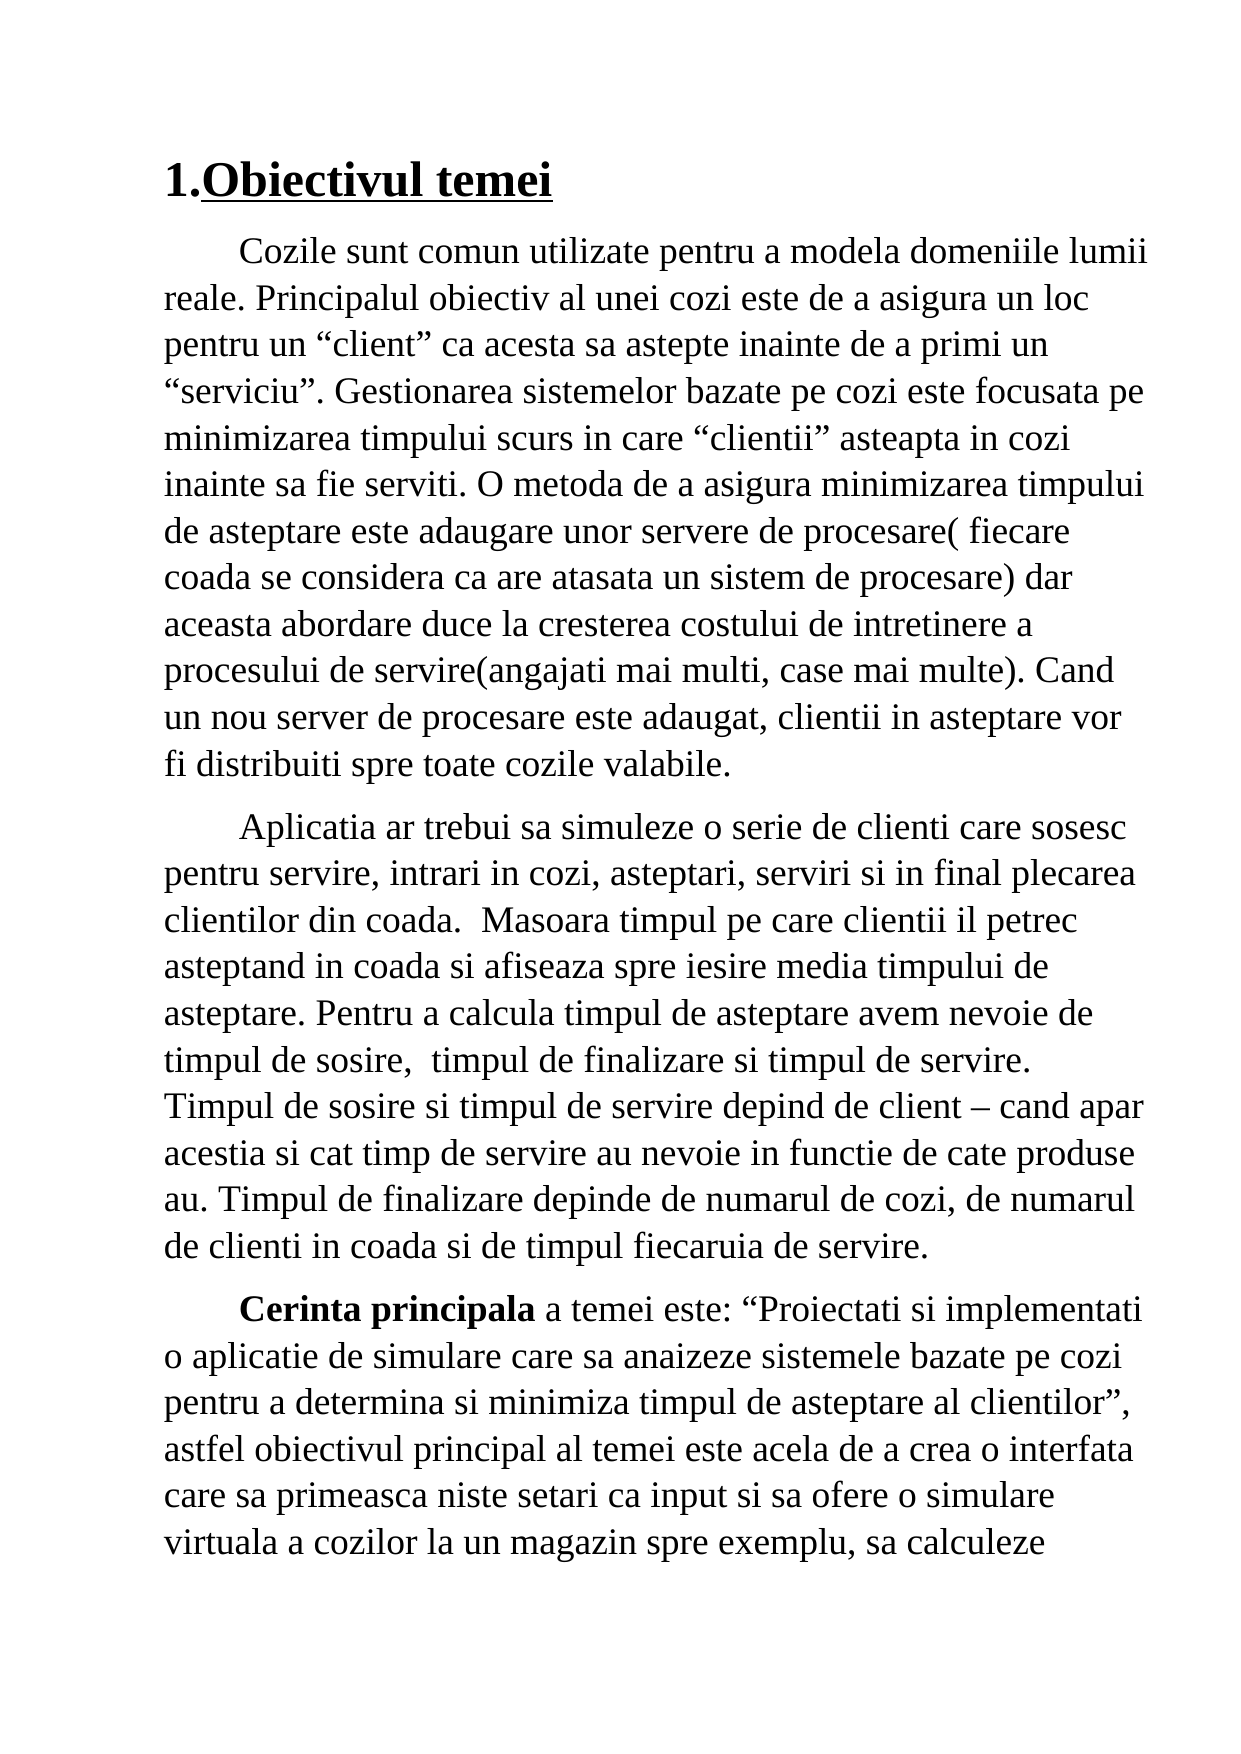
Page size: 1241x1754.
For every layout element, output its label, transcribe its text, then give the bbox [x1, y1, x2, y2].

text Cozile sunt comun utilizate pentru a modela domeniile lumii reale. Principalul obiectiv al unei cozi este de a asigura un loc pentru un “client” ca acesta sa astepte inainte de a primi un “serviciu”. Gestionarea sistemelor bazate pe cozi este focusata pe minimizarea timpului scurs in care “clientii” asteapta in cozi inainte sa fie serviti. O metoda de a asigura minimizarea timpului de asteptare este adaugare unor servere de procesare( fiecare coada se considera ca are atasata un sistem de procesare) dar aceasta abordare duce la cresterea costului de intretinere a procesului de servire(angajati mai multi, case mai multe). Cand un nou server de procesare este adaugat, clientii in asteptare vor fi distribuiti spre toate cozile valabile. [164, 229, 1152, 784]
text Aplicatia ar trebui sa simuleze o serie de clienti care sosesc pentru servire, intrari in cozi, asteptari, serviri si in final plecarea clientilor din coada. Masoara timpul pe care clientii il petrec asteptand in coada si afiseaza spre iesire media timpului de asteptare. Pentru a calcula timpul de asteptare avem nevoie de timpul de sosire, timpul de finalizare si timpul de servire. Timpul de sosire si timpul de servire depind de client – cand apar acestia si cat timp de servire au nevoie in functie de cate produse au. Timpul de finalizare depinde de numarul de cozi, de numarul de clienti in coada si de timpul fiecaruia de servire. [164, 804, 1152, 1266]
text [164, 1286, 1152, 1562]
text 1.Obiectivul temei [164, 150, 1152, 207]
